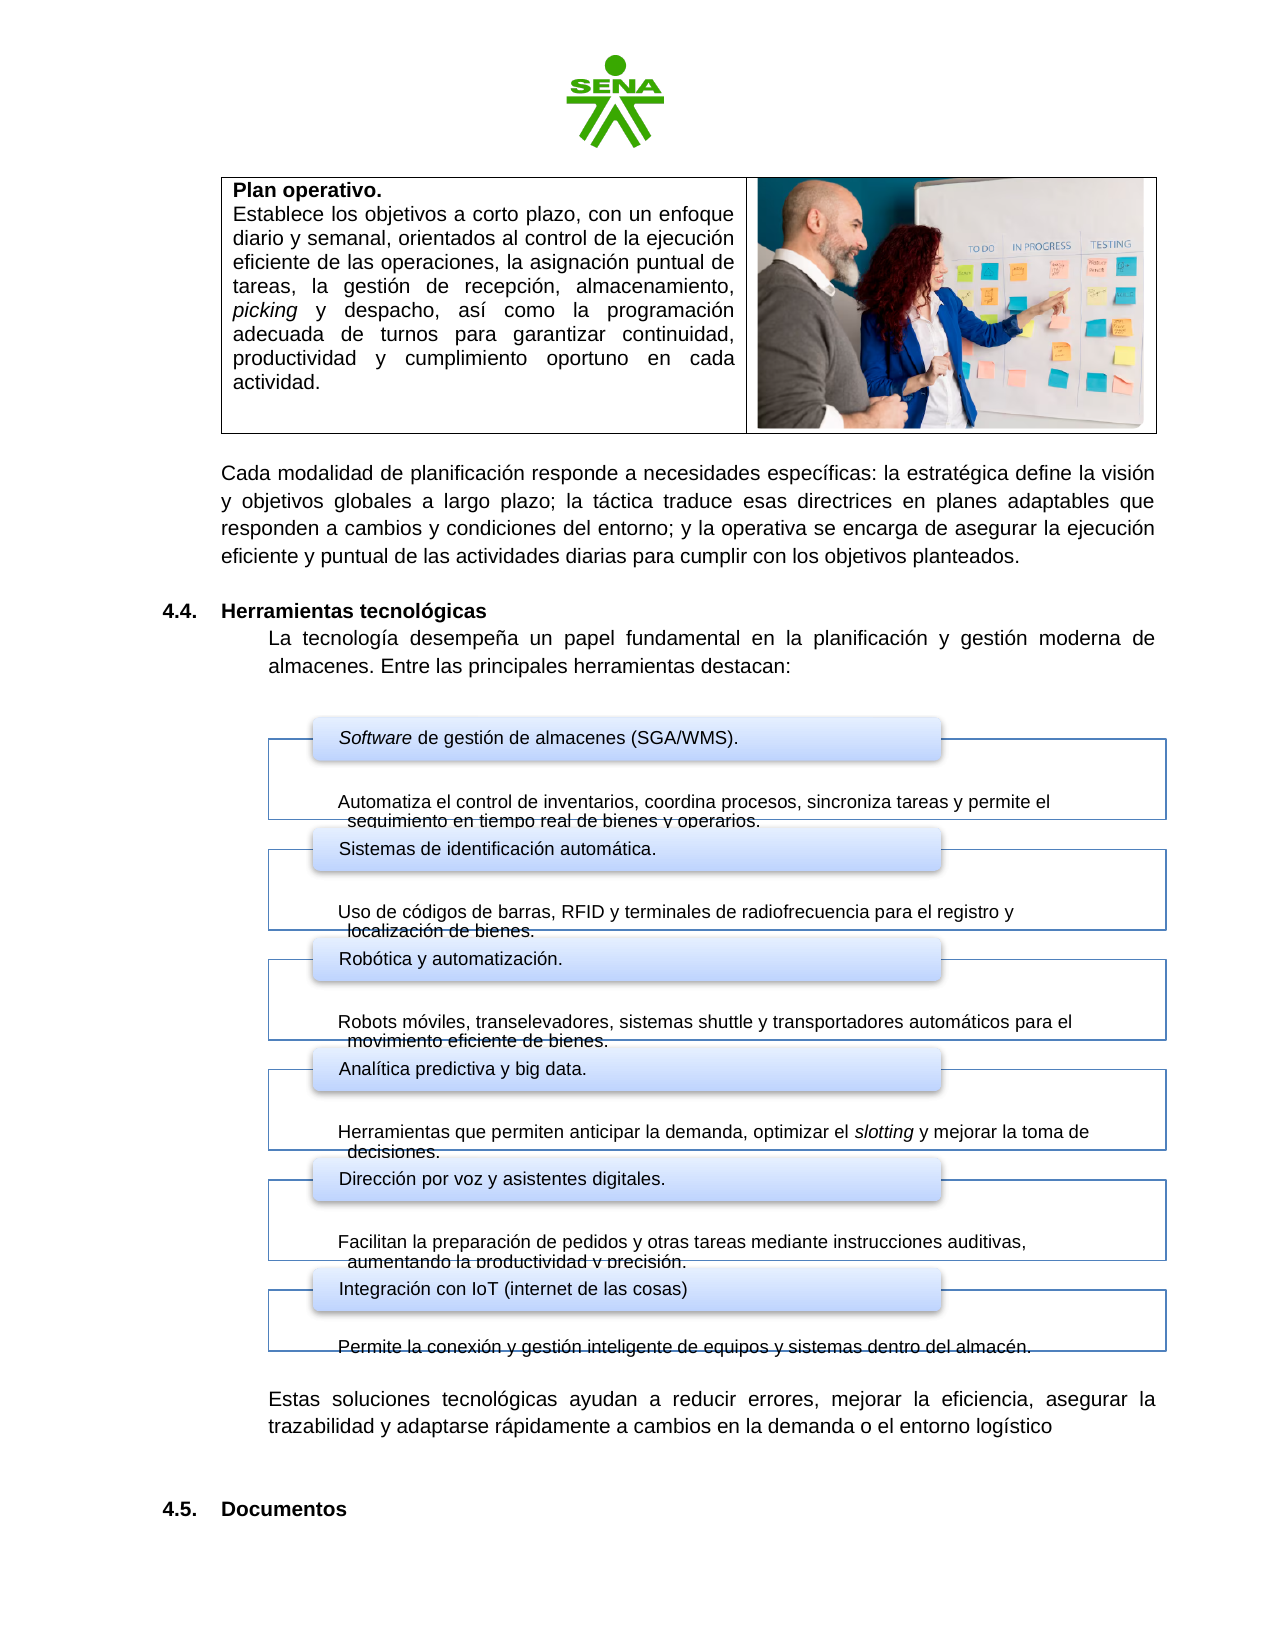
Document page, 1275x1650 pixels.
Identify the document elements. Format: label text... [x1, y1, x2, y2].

list Estas soluciones tecnológicas ayudan a reducir errores, mejorar la eficiencia, asegurar la trazabilidad y adaptarse rápidamente a cambios en la demanda o el entorno logístico [268, 1386, 1157, 1438]
picture [566, 55, 664, 148]
list Herramientas tecnológicas [162, 599, 1157, 623]
list La tecnología desempeña un papel fundamental en la planificación y gestión moderna de almacenes. Entre las principales herramientas destacan: [268, 626, 1157, 678]
table_cell [1144, 178, 1156, 433]
table_cell Plan operativo. Establece los objetivos a corto plazo, con un enfoque diario y semanal, orientados al control de la ejecución eficiente de las operaciones, la asignación puntual de tareas, la gestión de recepción, almacenamiento, picking y despacho, así como la programación adecuada de turnos para garantizar continuidad, productividad y cumplimiento oportuno en cada actividad. [222, 178, 746, 433]
picture [757, 178, 1144, 433]
list Documentos [162, 1496, 1157, 1520]
list Cada modalidad de planificación responde a necesidades específicas: la estratégica define la visión y objetivos globales a largo plazo; la táctica traduce esas directrices en planes adaptables que responden a cambios y condiciones del entorno; y la operativa se encarga de asegurar la ejecución eficiente y puntual de las actividades diarias para cumplir con los objetivos planteados. [221, 461, 1157, 568]
table_cell [747, 178, 757, 433]
